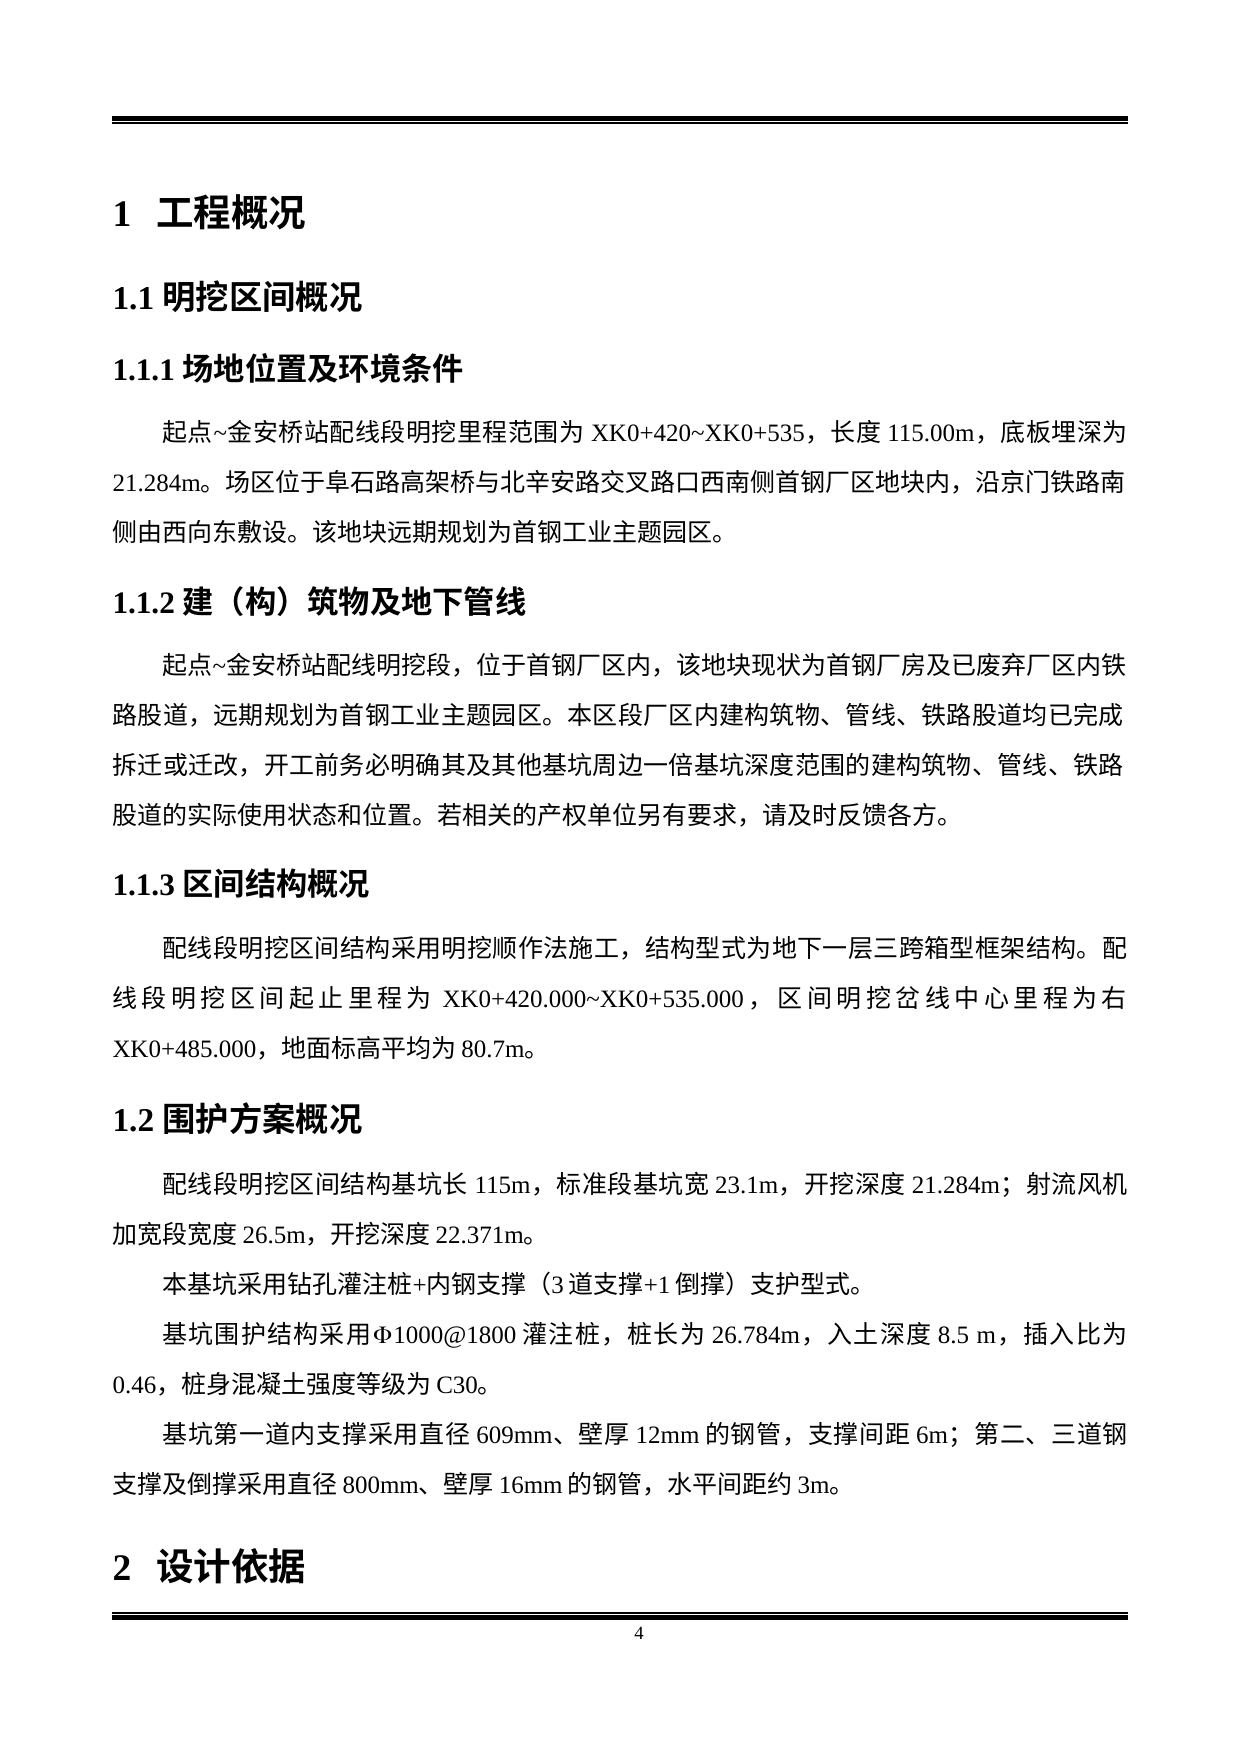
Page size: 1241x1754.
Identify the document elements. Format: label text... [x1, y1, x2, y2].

text 本基坑采用钻孔灌注桩+内钢支撑（3道支撑+1倒撑）支护型式。 [112, 1253, 1128, 1303]
text 基坑围护结构采用1000@1800灌注桩，桩长为26.784m，入土深度8.5 m，插入比为0.46，桩身混凝土强度等级为C30。 [112, 1303, 1128, 1403]
subtitle 工程概况 [112, 183, 1128, 238]
subtitle 设计依据 [112, 1536, 1128, 1591]
text 配线段明挖区间结构基坑长115m，标准段基坑宽23.1m，开挖深度21.284m；射流风机加宽段宽度26.5m，开挖深度22.371m。 [112, 1153, 1128, 1253]
subtitle 明挖区间概况 [112, 271, 1128, 319]
text 配线段明挖区间结构采用明挖顺作法施工，结构型式为地下一层三跨箱型框架结构。配线段明挖区间起止里程为XK0+420.000~XK0+535.000，区间明挖岔线中心里程为右XK0+485.000，地面标高平均为80.7m。 [112, 917, 1128, 1067]
subtitle 建（构）筑物及地下管线 [112, 577, 1128, 622]
subtitle 区间结构概况 [112, 859, 1128, 905]
subtitle 围护方案概况 [112, 1092, 1128, 1141]
text 起点~金安桥站配线明挖段，位于首钢厂区内，该地块现状为首钢厂房及已废弃厂区内铁路股道，远期规划为首钢工业主题园区。本区段厂区内建构筑物、管线、铁路股道均已完成拆迁或迁改，开工前务必明确其及其他基坑周边一倍基坑深度范围的建构筑物、管线、铁路股道的实际使用状态和位置。若相关的产权单位另有要求，请及时反馈各方。 [112, 634, 1128, 834]
text 起点~金安桥站配线段明挖里程范围为XK0+420~XK0+535，长度115.00m，底板埋深为21.284m。场区位于阜石路高架桥与北辛安路交叉路口西南侧首钢厂区地块内，沿京门铁路南侧由西向东敷设。该地块远期规划为首钢工业主题园区。 [112, 402, 1128, 552]
text 基坑第一道内支撑采用直径609mm、壁厚12mm的钢管，支撑间距6m；第二、三道钢支撑及倒撑采用直径800mm、壁厚16mm的钢管，水平间距约3m。 [112, 1403, 1128, 1503]
subtitle 场地位置及环境条件 [112, 344, 1128, 389]
